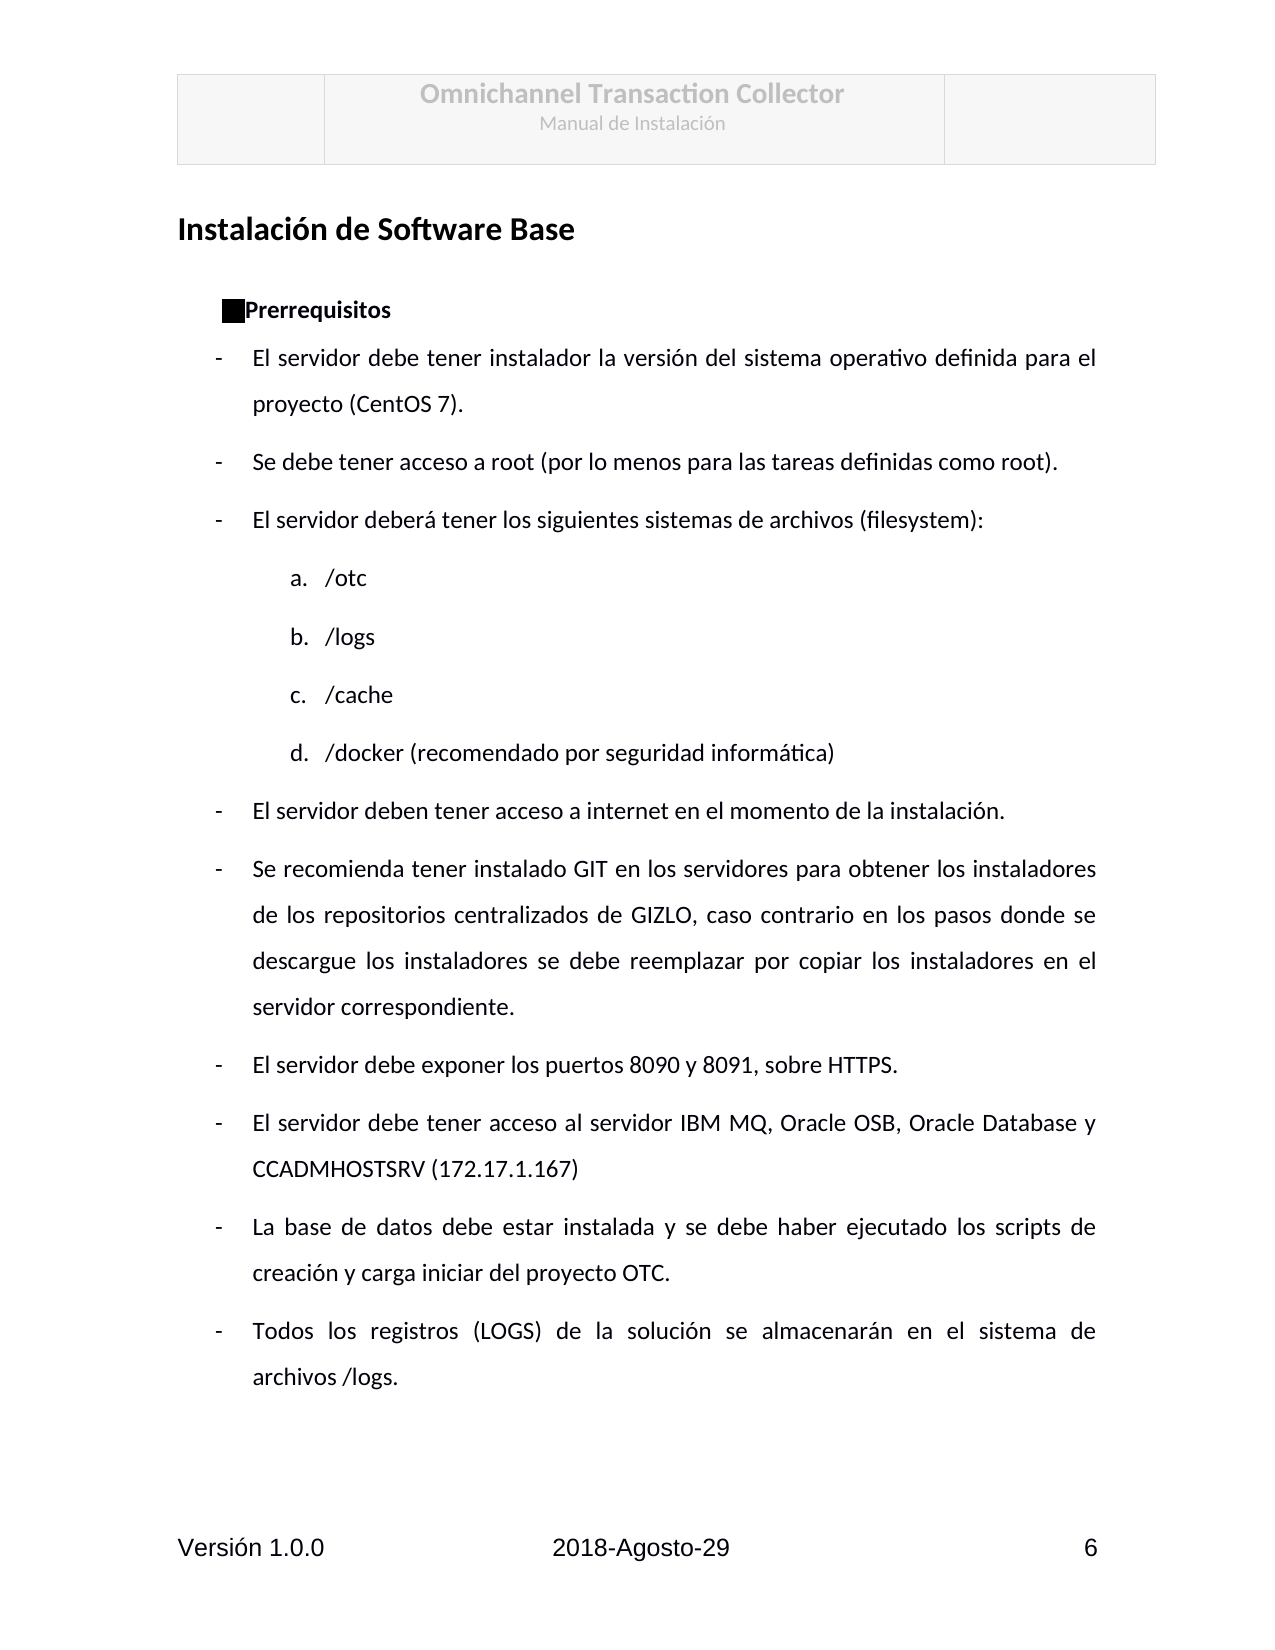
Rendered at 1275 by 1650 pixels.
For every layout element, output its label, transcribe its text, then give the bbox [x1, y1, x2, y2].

subtitle Prerrequisitos [222, 294, 1098, 325]
list /cache [290, 679, 1098, 709]
list Todos los registros (LOGS) de la solución se almacenarán en el sistema de archivos /logs. [215, 1315, 1098, 1391]
list El servidor deberá tener los siguientes sistemas de archivos (filesystem): [215, 504, 1098, 535]
list /logs [290, 621, 1098, 651]
list /otc [290, 562, 1098, 593]
subtitle Instalación de Software Base [177, 208, 1098, 249]
list El servidor debe exponer los puertos 8090 y 8091, sobre HTTPS. [215, 1049, 1098, 1079]
list El servidor deben tener acceso a internet en el momento de la instalación. [215, 795, 1098, 826]
list La base de datos debe estar instalada y se debe haber ejecutado los scripts de creación y carga iniciar del proyecto OTC. [215, 1211, 1098, 1287]
list Se debe tener acceso a root (por lo menos para las tareas definidas como root). [215, 446, 1098, 476]
list Se recomienda tener instalado GIT en los servidores para obtener los instaladores de los repositorios centralizados de GIZLO, caso contrario en los pasos donde se descargue los instaladores se debe reemplazar por copiar los instaladores en el servidor correspondiente. [215, 853, 1098, 1021]
list El servidor debe tener instalador la versión del sistema operativo definida para el proyecto (CentOS 7). [215, 342, 1098, 418]
list /docker (recomendado por seguridad informática) [290, 737, 1098, 768]
list El servidor debe tener acceso al servidor IBM MQ, Oracle OSB, Oracle Database y CCADMHOSTSRV (172.17.1.167) [215, 1107, 1098, 1183]
